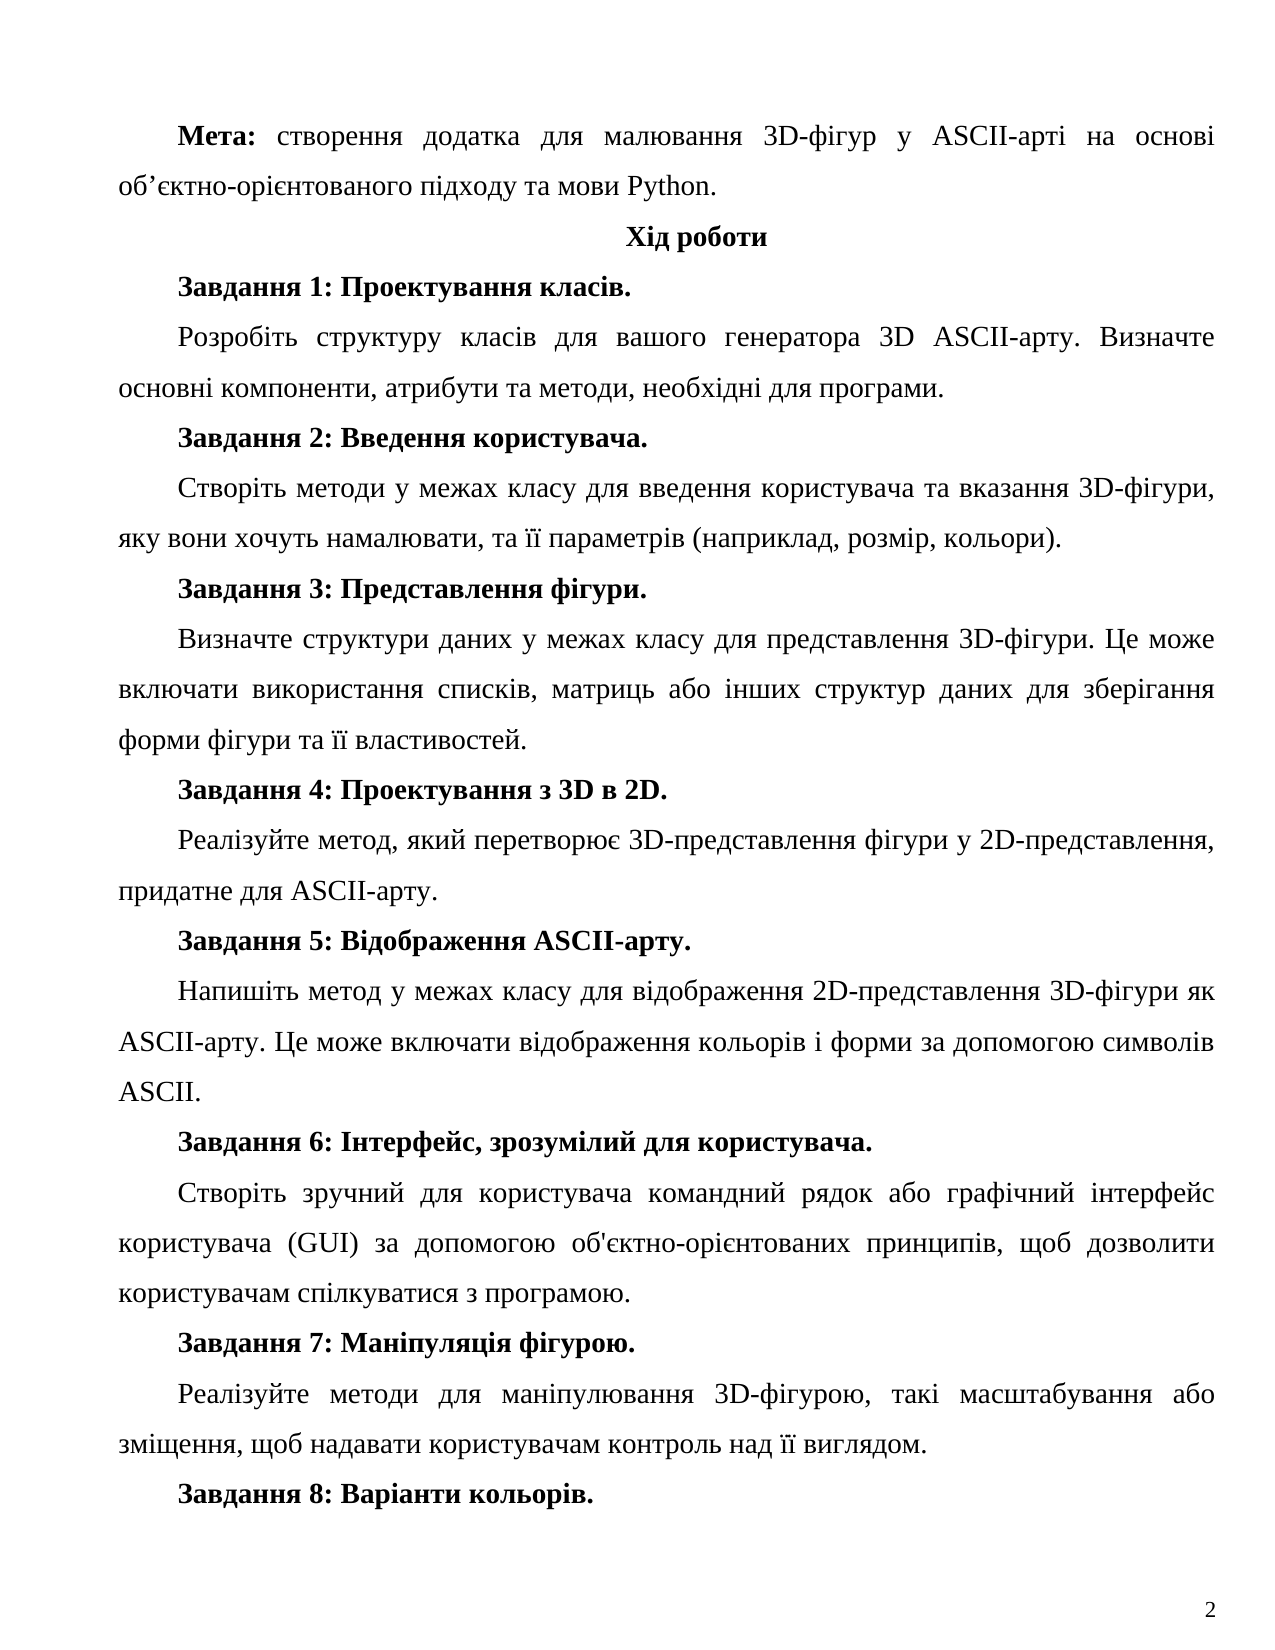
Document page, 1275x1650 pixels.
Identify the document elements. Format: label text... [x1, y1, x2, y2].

text Мета: створення додатка для малювання 3D-фігур у ASCII-арті на основі об’єктно-орієнтованого підходу та мови Python. [118, 118, 1216, 202]
text Хід роботи [118, 219, 1216, 252]
text Створіть методи у межах класу для введення користувача та вказання 3D-фігури, яку вони хочуть намалювати, та її параметрів (наприклад, розмір, кольори). [118, 470, 1216, 554]
text Завдання 7: Маніпуляція фігурою. [118, 1326, 1216, 1359]
text Реалізуйте метод, який перетворює 3D-представлення фігури у 2D-представлення, придатне для ASCII-арту. [118, 822, 1216, 906]
text Завдання 6: Інтерфейс, зрозумілий для користувача. [118, 1124, 1216, 1158]
text Завдання 1: Проектування класів. [118, 269, 1216, 303]
text Завдання 3: Представлення фігури. [118, 571, 1216, 604]
text Визначте структури даних у межах класу для представлення 3D-фігури. Це може включати використання списків, матриць або інших структур даних для зберігання форми фігури та її властивостей. [118, 621, 1216, 755]
text Завдання 8: Варіанти кольорів. [118, 1477, 1216, 1510]
text Завдання 5: Відображення ASCII-арту. [118, 923, 1216, 957]
text Реалізуйте методи для маніпулювання 3D-фігурою, такі масштабування або зміщення, щоб надавати користувачам контроль над її виглядом. [118, 1376, 1216, 1460]
text Напишіть метод у межах класу для відображення 2D-представлення 3D-фігури як ASCII-арту. Це може включати відображення кольорів і форми за допомогою символів ASCII. [118, 973, 1216, 1108]
text Завдання 2: Введення користувача. [118, 420, 1216, 453]
text Розробіть структуру класів для вашого генератора 3D ASCII-арту. Визначте основні компоненти, атрибути та методи, необхідні для програми. [118, 319, 1216, 403]
text Створіть зручний для користувача командний рядок або графічний інтерфейс користувача (GUI) за допомогою об'єктно-орієнтованих принципів, щоб дозволити користувачам спілкуватися з програмою. [118, 1175, 1216, 1309]
text Завдання 4: Проектування з 3D в 2D. [118, 772, 1216, 806]
